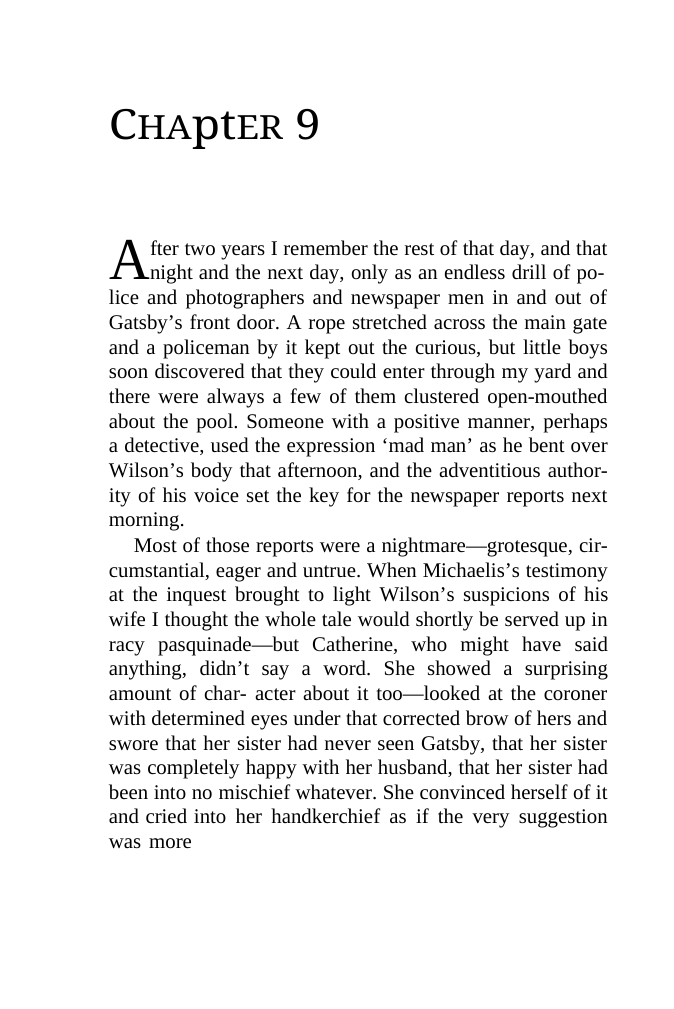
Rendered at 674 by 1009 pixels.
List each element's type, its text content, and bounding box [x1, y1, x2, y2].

subtitle Chapter 9 [109, 94, 619, 151]
text fter two years I remember the rest of that day, and that night and the next day, only as an endless drill of po- [150, 236, 608, 284]
text lice and photographers and newspaper men in and out of Gatsby’s front door. A rope stretched across the main gate and a policeman by it kept out the curious, but little boys soon discovered that they could enter through my yard and there were always a few of them clustered open-mouthed about the pool. Someone with a positive manner, perhaps a detective, used the expression ‘mad man’ as he bent over Wilson’s body that afternoon, and the adventitious author- ity of his voice set the key for the newspaper reports next morning. [109, 285, 608, 531]
text Most of those reports were a nightmare—grotesque, cir- cumstantial, eager and untrue. When Michaelis’s testimony at the inquest brought to light Wilson’s suspicions of his wife I thought the whole tale would shortly be served up in racy pasquinade—but Catherine, who might have said anything, didn’t say a word. She showed a surprising amount of char- acter about it too—looked at the coroner with determined eyes under that corrected brow of hers and swore that her sister had never seen Gatsby, that her sister was completely happy with her husband, that her sister had been into no mischief whatever. She convinced herself of it and cried into her handkerchief as if the very suggestion was more [109, 533, 608, 853]
